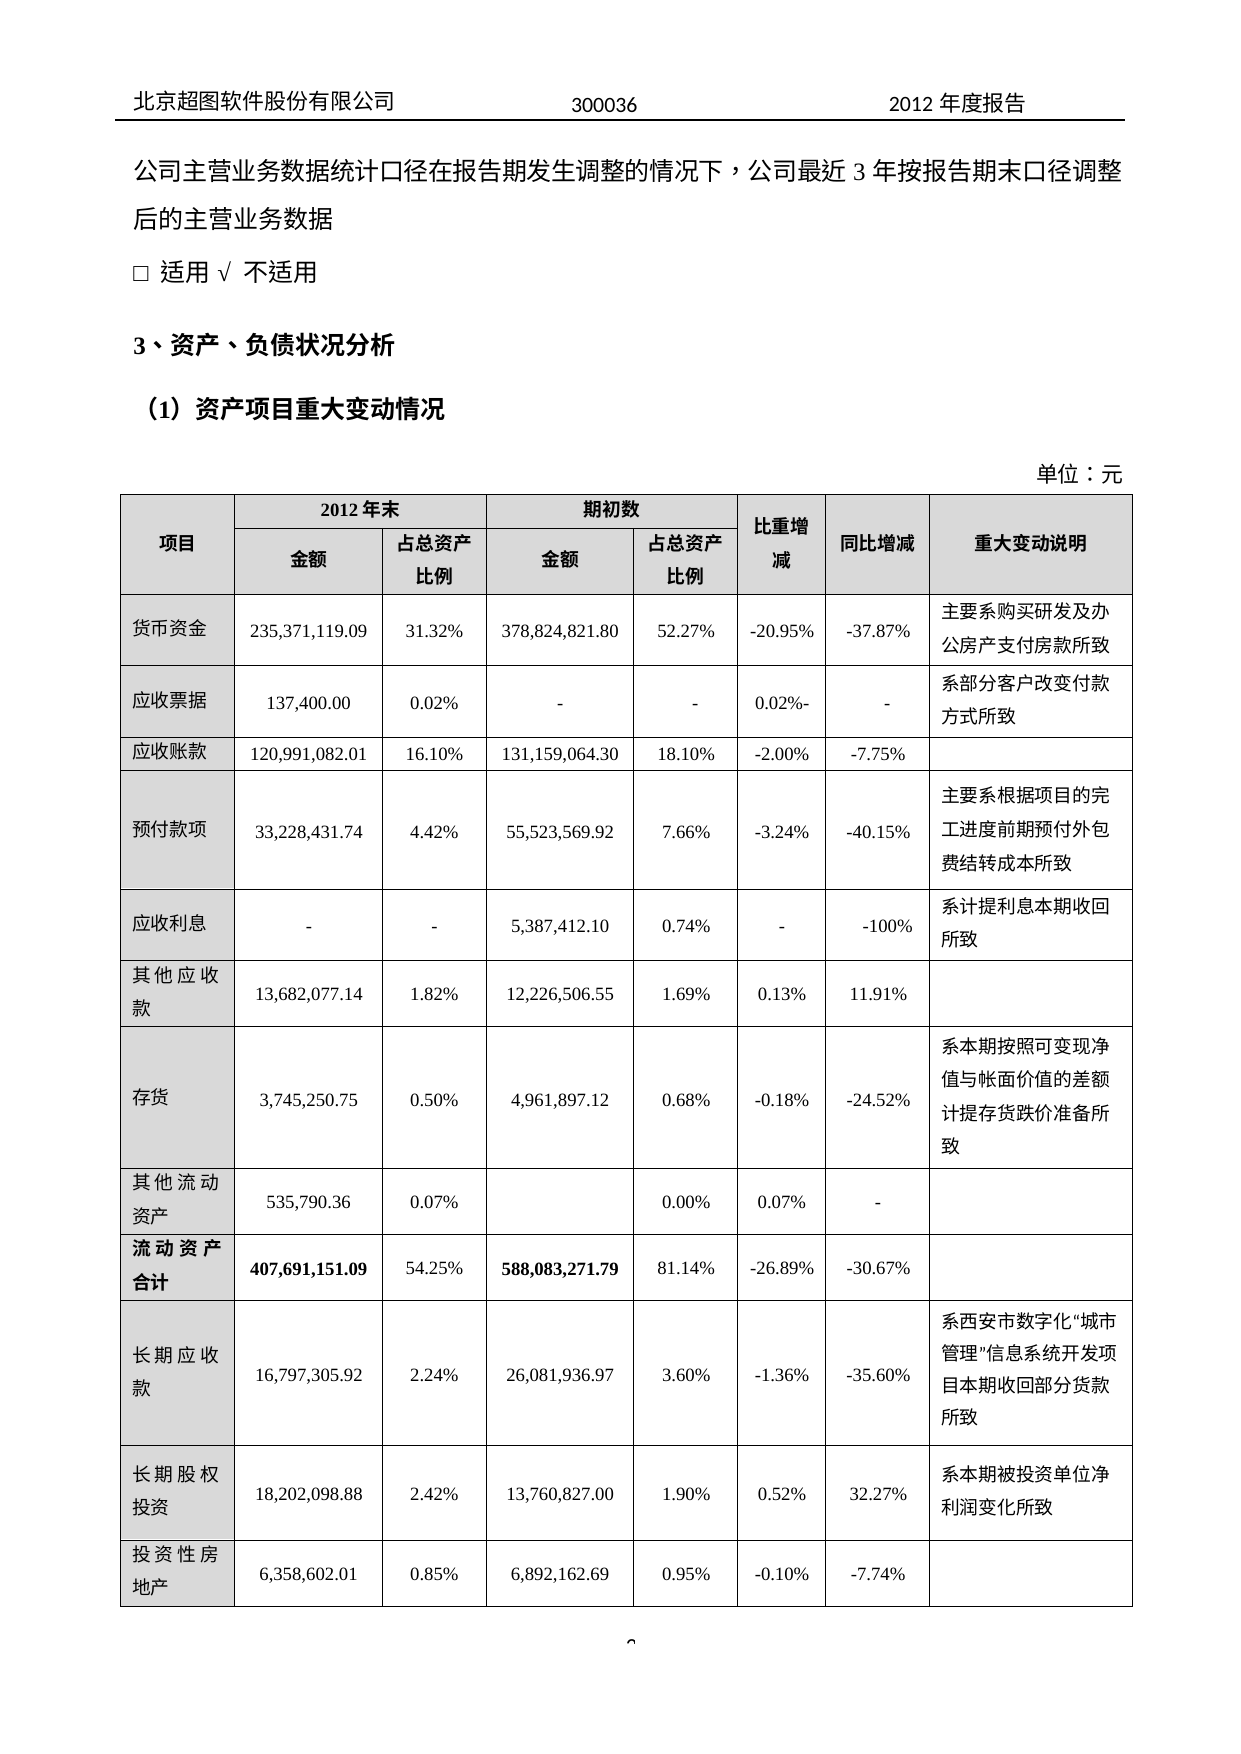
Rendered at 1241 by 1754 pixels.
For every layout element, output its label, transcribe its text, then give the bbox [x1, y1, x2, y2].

table_cell 18.10% [634, 738, 737, 770]
table_header 同比增减 [826, 495, 929, 594]
table_cell 0.95% [634, 1541, 737, 1606]
table_cell -1.36% [738, 1301, 825, 1445]
table_cell - [826, 1169, 929, 1234]
table_cell -100% [826, 890, 929, 960]
table_cell -7.75% [826, 738, 929, 770]
text □ 适用 √ 不适用 [133, 254, 1146, 289]
table_cell 其他应收 款 [121, 961, 234, 1026]
table_cell 13,760,827.00 [487, 1446, 633, 1539]
table_cell 535,790.36 [235, 1169, 382, 1234]
table_cell [930, 1169, 1132, 1234]
table_cell - [383, 890, 486, 960]
table_cell 4.42% [383, 771, 486, 888]
table_cell 预付款项 [121, 771, 234, 888]
table_cell 系本期按照可变现净 值与帐面价值的差额 计提存货跌价准备所 致 [930, 1027, 1132, 1168]
table_cell 2.24% [383, 1301, 486, 1445]
table_cell 4,961,897.12 [487, 1027, 633, 1168]
table_cell -0.10% [738, 1541, 825, 1606]
table_cell 存货 [121, 1027, 234, 1168]
table_cell -37.87% [826, 595, 929, 665]
table_cell 16.10% [383, 738, 486, 770]
table_cell 其他流动 资产 [121, 1169, 234, 1234]
table_cell [930, 1235, 1132, 1300]
table_cell 2.42% [383, 1446, 486, 1539]
table_cell - [826, 666, 929, 737]
table_cell [487, 1169, 633, 1234]
table_cell 0.00% [634, 1169, 737, 1234]
table_cell -35.60% [826, 1301, 929, 1445]
table_cell 588,083,271.79 [487, 1235, 633, 1300]
table_cell 应收票据 [121, 666, 234, 737]
table_cell 81.14% [634, 1235, 737, 1300]
table_cell 主要系购买研发及办 公房产支付房款所致 [930, 595, 1132, 665]
table_header 比重增 减 [738, 495, 825, 594]
table_cell 0.13% [738, 961, 825, 1026]
text （1）资产项目重大变动情况 [133, 392, 1146, 426]
table_cell -7.74% [826, 1541, 929, 1606]
table_header 2012 年末 [235, 495, 486, 528]
table_cell 系西安市数字化“城市 管理”信息系统开发项 目本期收回部分货款 所致 [930, 1301, 1132, 1445]
table_cell 378,824,821.80 [487, 595, 633, 665]
table_cell 407,691,151.09 [235, 1235, 382, 1300]
table_cell 235,371,119.09 [235, 595, 382, 665]
table_cell 主要系根据项目的完 工进度前期预付外包 费结转成本所致 [930, 771, 1132, 888]
table_cell 12,226,506.55 [487, 961, 633, 1026]
table_cell 0.02%- [738, 666, 825, 737]
table_cell 3,745,250.75 [235, 1027, 382, 1168]
table_cell 系计提利息本期收回 所致 [930, 890, 1132, 960]
table_cell 5,387,412.10 [487, 890, 633, 960]
table_cell - [634, 666, 737, 737]
table_cell 11.91% [826, 961, 929, 1026]
table_cell 金额 [487, 529, 633, 594]
table_header 期初数 [487, 495, 737, 528]
table_cell 系部分客户改变付款 方式所致 [930, 666, 1132, 737]
table_cell 流 动 资 产 合计 [121, 1235, 234, 1300]
table_cell 3.60% [634, 1301, 737, 1445]
table_header 项目 [121, 495, 234, 594]
table_cell -24.52% [826, 1027, 929, 1168]
table_cell 54.25% [383, 1235, 486, 1300]
table_cell [930, 961, 1132, 1026]
table_cell 0.07% [738, 1169, 825, 1234]
table_cell - [738, 890, 825, 960]
table_cell 33,228,431.74 [235, 771, 382, 888]
table_cell 18,202,098.88 [235, 1446, 382, 1539]
table_cell 金额 [235, 529, 382, 594]
table_cell 投资性房 地产 [121, 1541, 234, 1606]
subtitle 3、资产、负债状况分析 [133, 328, 1146, 362]
table_cell 0.07% [383, 1169, 486, 1234]
table_cell 16,797,305.92 [235, 1301, 382, 1445]
table_cell 32.27% [826, 1446, 929, 1539]
table_cell 系本期被投资单位净 利润变化所致 [930, 1446, 1132, 1539]
table_cell 0.02% [383, 666, 486, 737]
table_cell [930, 1541, 1132, 1606]
table_cell [930, 738, 1132, 770]
table_cell -40.15% [826, 771, 929, 888]
table_cell 137,400.00 [235, 666, 382, 737]
table_cell -30.67% [826, 1235, 929, 1300]
table_cell 120,991,082.01 [235, 738, 382, 770]
text 公司主营业务数据统计口径在报告期发生调整的情况下，公司最近 3 年按报告期末口径调整 后的主营业务数据 [133, 154, 1124, 235]
table_cell - [487, 666, 633, 737]
table_cell -0.18% [738, 1027, 825, 1168]
table_cell 应收利息 [121, 890, 234, 960]
table_cell -2.00% [738, 738, 825, 770]
table_cell -26.89% [738, 1235, 825, 1300]
table_cell 1.69% [634, 961, 737, 1026]
table_cell 长期应收 款 [121, 1301, 234, 1445]
table_cell 13,682,077.14 [235, 961, 382, 1026]
table_cell 0.85% [383, 1541, 486, 1606]
table_cell 0.52% [738, 1446, 825, 1539]
table_header 重大变动说明 [930, 495, 1132, 594]
table_cell 占总资产 比例 [383, 529, 486, 594]
table_cell 1.90% [634, 1446, 737, 1539]
table_cell 货币资金 [121, 595, 234, 665]
table_cell 31.32% [383, 595, 486, 665]
table_cell 1.82% [383, 961, 486, 1026]
table_cell -20.95% [738, 595, 825, 665]
table_cell -3.24% [738, 771, 825, 888]
table_cell 应收账款 [121, 738, 234, 770]
table_cell 0.74% [634, 890, 737, 960]
table_cell 7.66% [634, 771, 737, 888]
table_cell 0.68% [634, 1027, 737, 1168]
table_cell 长期股权 投资 [121, 1446, 234, 1539]
table_cell 52.27% [634, 595, 737, 665]
table_cell 26,081,936.97 [487, 1301, 633, 1445]
table_cell 131,159,064.30 [487, 738, 633, 770]
table_cell 55,523,569.92 [487, 771, 633, 888]
table_cell 6,358,602.01 [235, 1541, 382, 1606]
table_cell - [235, 890, 382, 960]
text 单位：元 [110, 459, 1123, 489]
table_cell 占总资产 比例 [634, 529, 737, 594]
table_cell 0.50% [383, 1027, 486, 1168]
table_cell 6,892,162.69 [487, 1541, 633, 1606]
